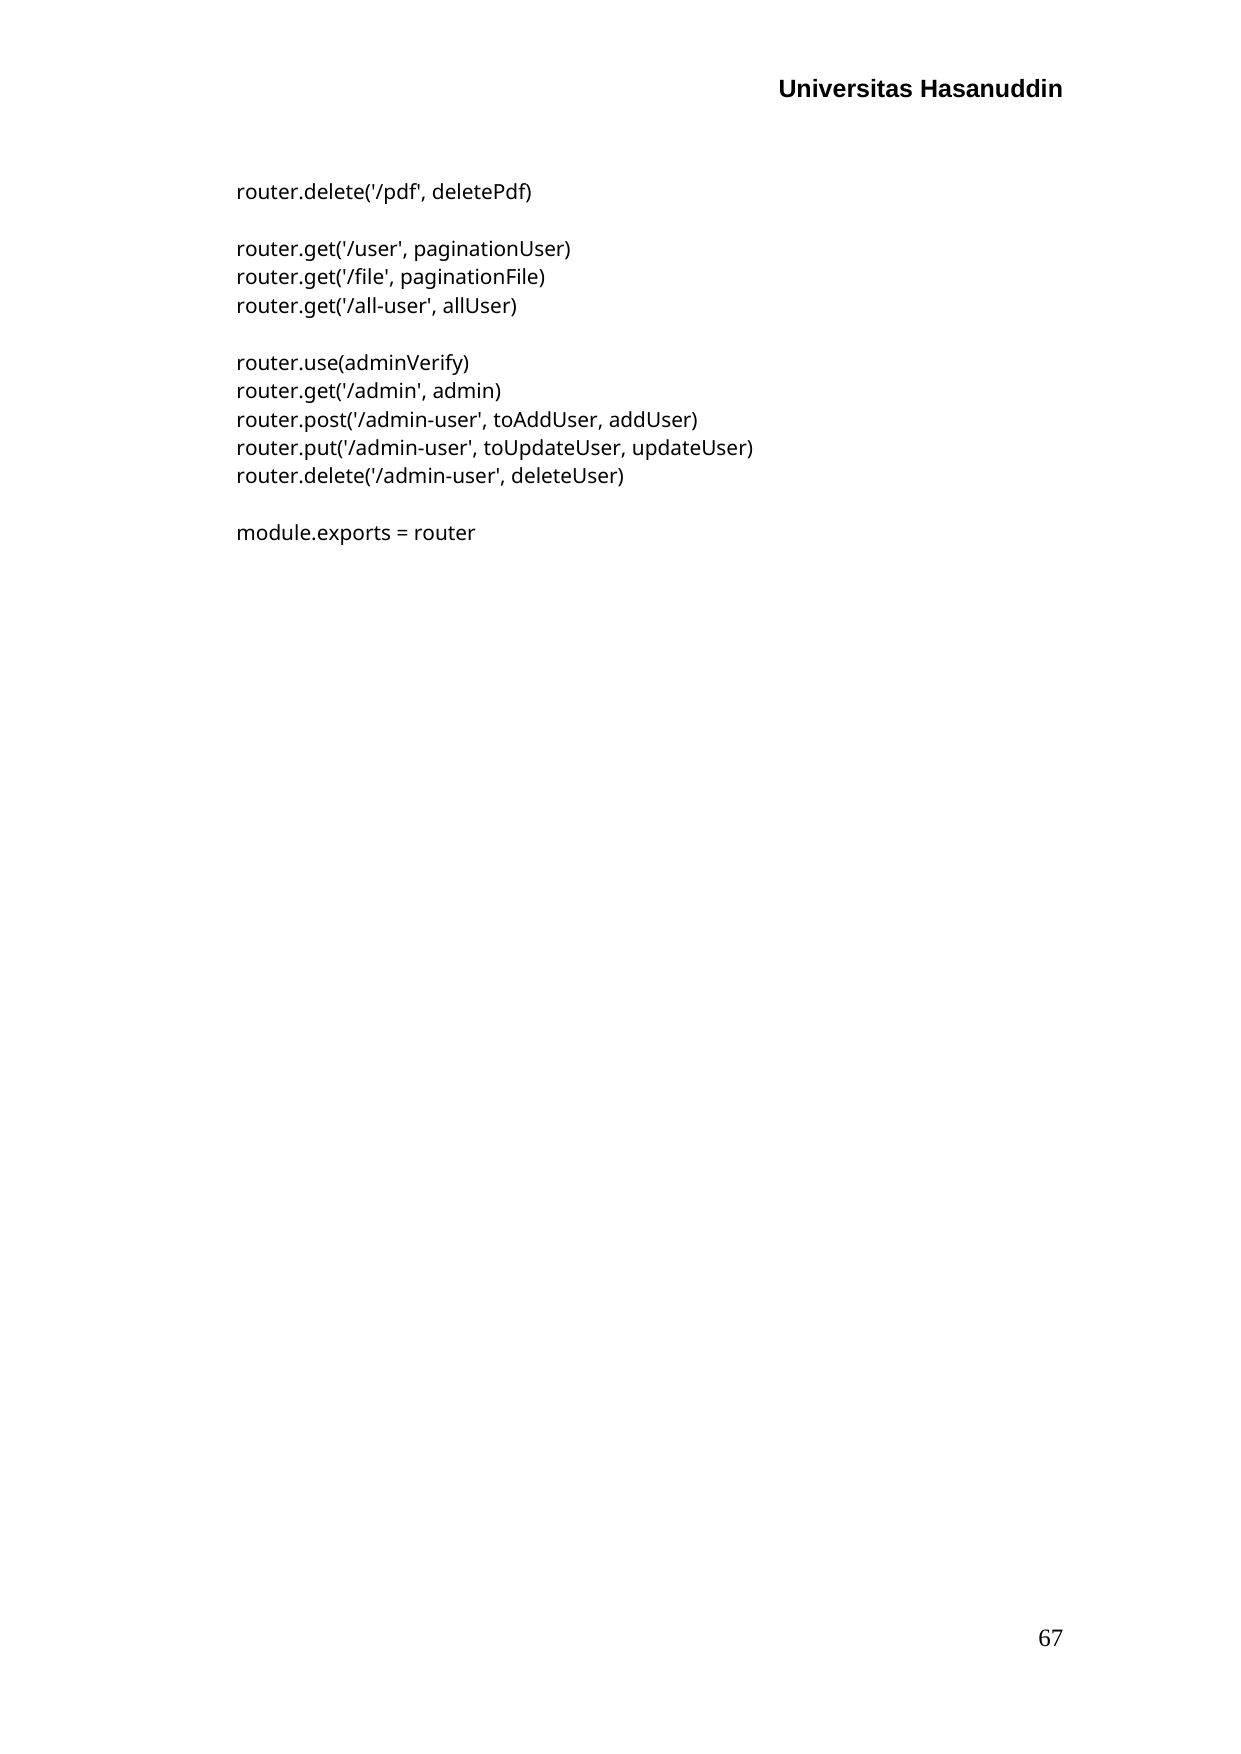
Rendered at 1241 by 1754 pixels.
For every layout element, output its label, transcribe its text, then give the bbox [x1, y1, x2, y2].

text router.put('/admin-user', toUpdateUser, updateUser) [236, 433, 1063, 462]
text router.get('/user', paginationUser) [236, 234, 1063, 262]
text router.get('/file', paginationFile) [236, 262, 1063, 291]
text router.use(adminVerify) [236, 348, 1063, 376]
text router.get('/all-user', allUser) [236, 291, 1063, 319]
text router.delete('/admin-user', deleteUser) [236, 462, 1063, 490]
text router.post('/admin-user', toAddUser, addUser) [236, 405, 1063, 433]
text router.delete('/pdf', deletePdf) [236, 177, 1063, 206]
text router.get('/admin', admin) [236, 376, 1063, 405]
text module.exports = router [236, 518, 1063, 547]
